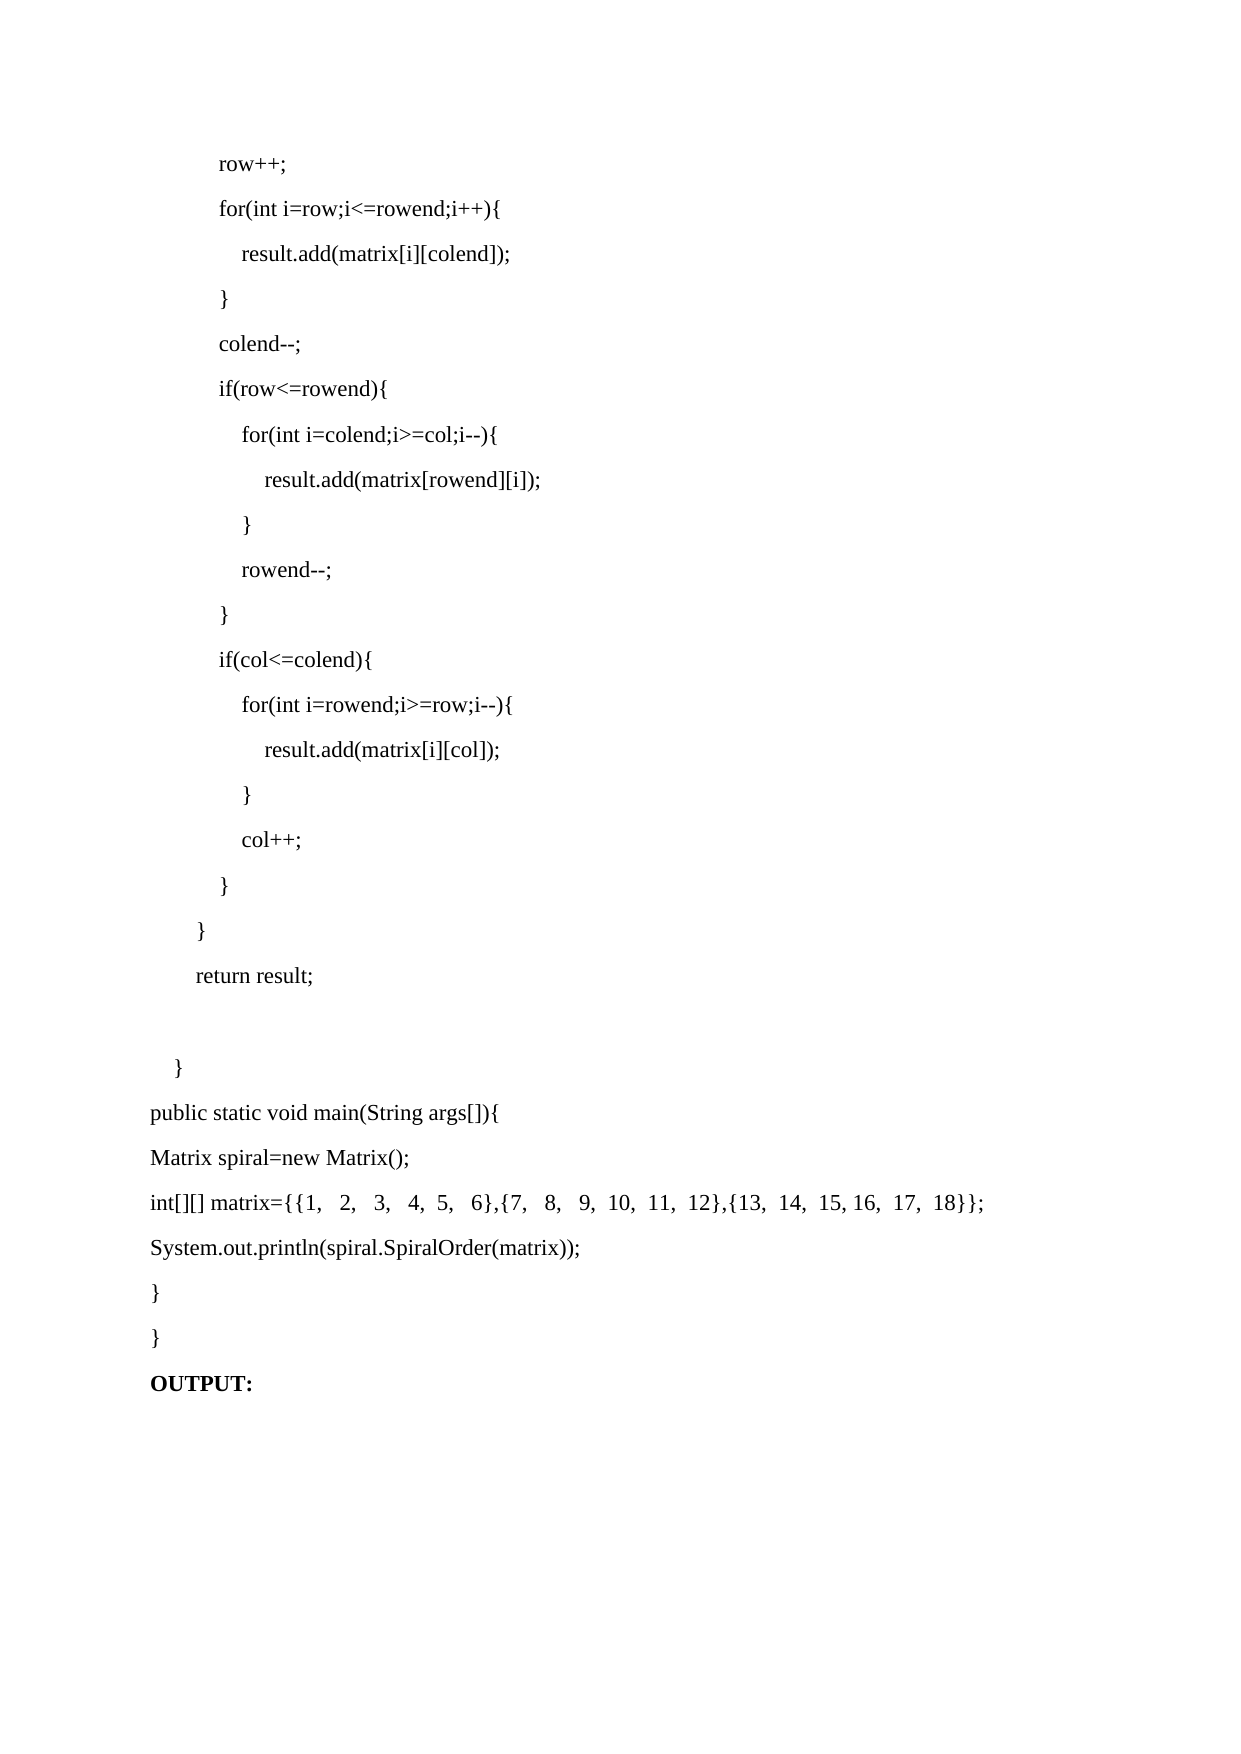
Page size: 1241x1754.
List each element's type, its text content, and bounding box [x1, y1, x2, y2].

text col++; [150, 827, 1090, 853]
text OUTPUT: [150, 1369, 1090, 1396]
text if(col<=colend){ [150, 646, 1090, 672]
text } [150, 601, 1090, 627]
text } [150, 285, 1090, 312]
text result.add(matrix[i][col]); [150, 736, 1090, 763]
text return result; [150, 962, 1090, 988]
text } [150, 917, 1090, 943]
text public static void main(String args[]){ [150, 1099, 1090, 1125]
text if(row<=rowend){ [150, 376, 1090, 402]
text for(int i=row;i<=rowend;i++){ [150, 195, 1090, 221]
text System.out.println(spiral.SpiralOrder(matrix)); [150, 1234, 1090, 1261]
text for(int i=rowend;i>=row;i--){ [150, 691, 1090, 718]
text } [150, 781, 1090, 808]
text } [150, 1054, 1090, 1080]
text result.add(matrix[i][colend]); [150, 240, 1090, 267]
text } [150, 511, 1090, 537]
text Matrix spiral=new Matrix(); [150, 1144, 1090, 1170]
text int[][] matrix={{1, 2, 3, 4, 5, 6},{7, 8, 9, 10, 11, 12},{13, 14, 15, 16, 17, 18}}; [150, 1189, 1090, 1216]
text } [150, 1279, 1090, 1306]
text row++; [150, 150, 1090, 176]
text for(int i=colend;i>=col;i--){ [150, 421, 1090, 447]
text rowend--; [150, 556, 1090, 582]
text } [150, 1324, 1090, 1351]
text result.add(matrix[rowend][i]); [150, 466, 1090, 492]
text colend--; [150, 330, 1090, 357]
text } [150, 872, 1090, 898]
